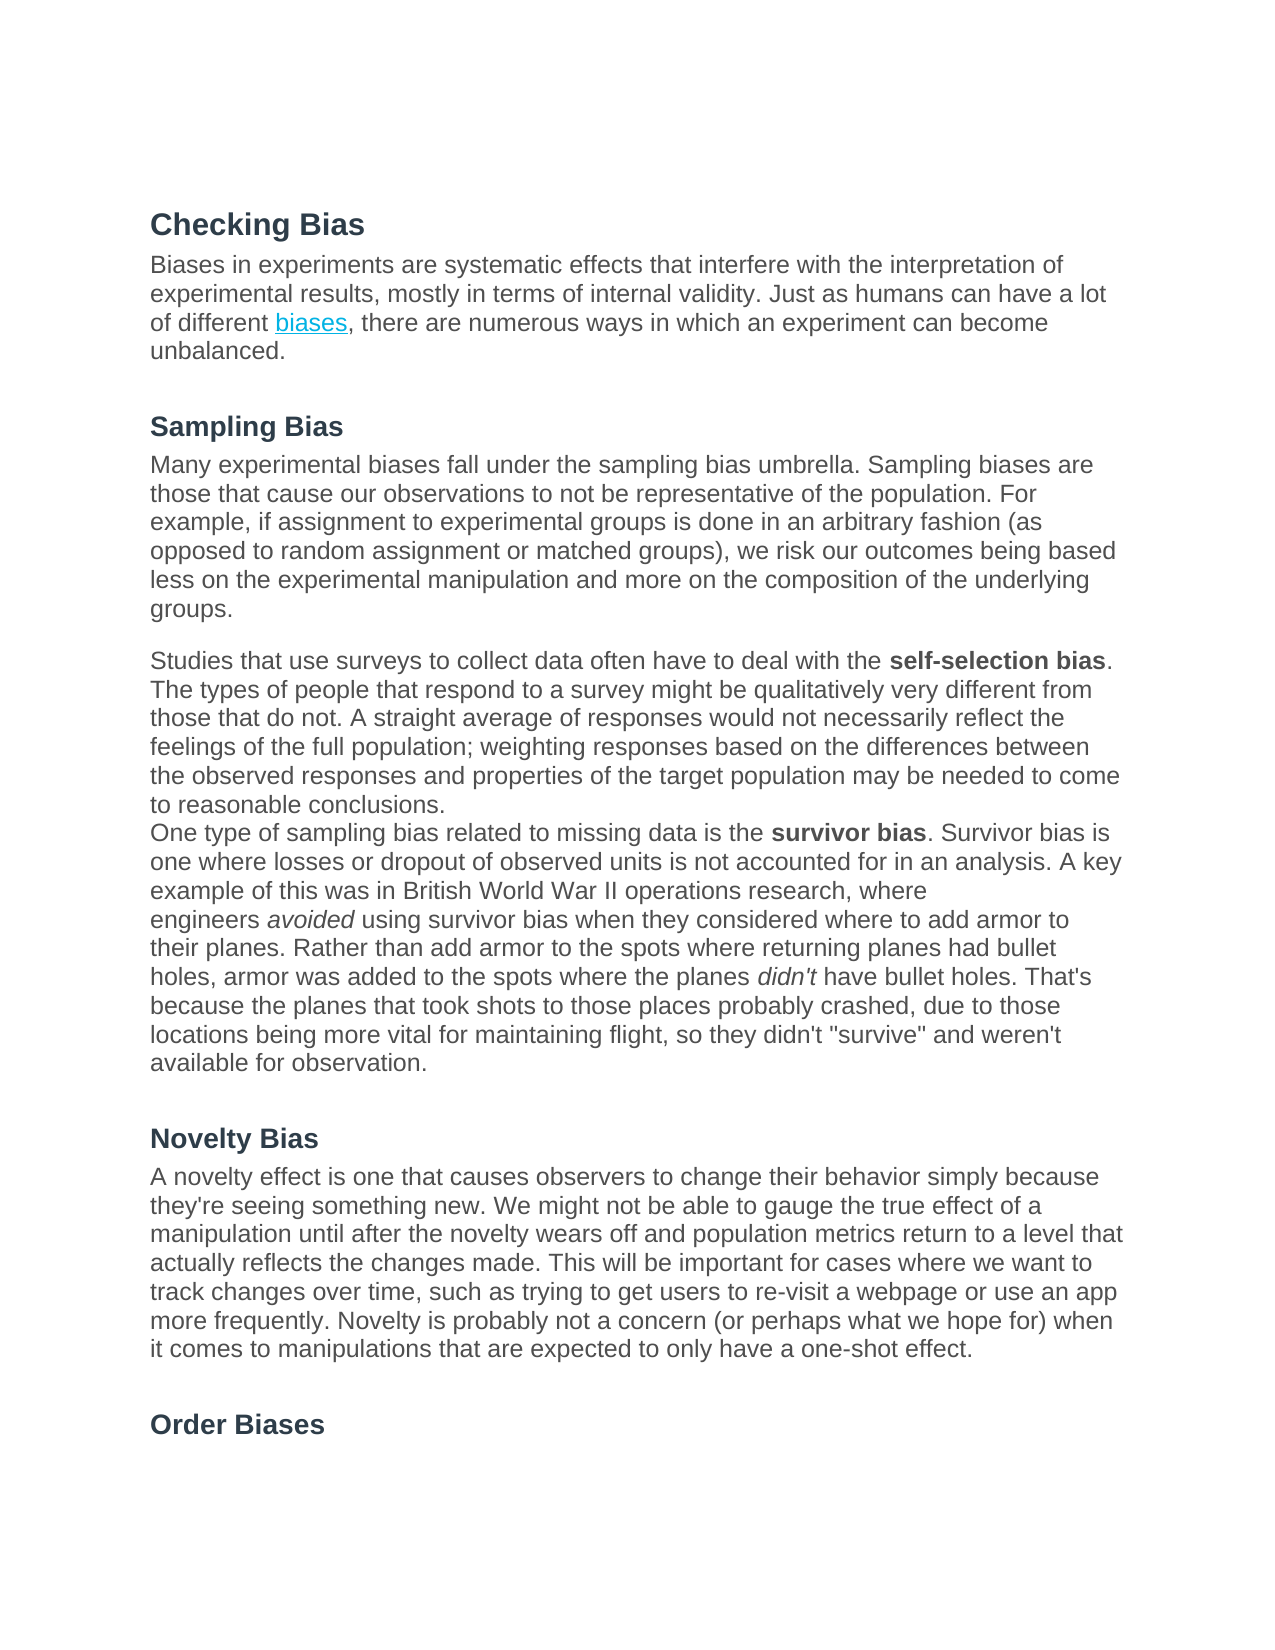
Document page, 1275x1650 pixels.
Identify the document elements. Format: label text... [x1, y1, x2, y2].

subtitle Sampling Bias [150, 409, 1125, 442]
subtitle Novelty Bias [150, 1121, 1125, 1154]
subtitle Checking Bias [150, 206, 1125, 242]
text Studies that use surveys to collect data often have to deal with the self-selection bias. The types of people that respond to a survey might be qualitatively very different from those that do not. A straight average of responses would not necessarily reflect the feelings of the full population; weighting responses based on the differences between the observed responses and properties of the target population may be needed to come to reasonable conclusions. [150, 646, 1125, 818]
text One type of sampling bias related to missing data is the survivor bias. Survivor bias is one where losses or dropout of observed units is not accounted for in an analysis. A key example of this was in British World War II operations research, where engineers avoided using survivor bias when they considered where to add armor to their planes. Rather than add armor to the spots where returning planes had bullet holes, armor was added to the spots where the planes didn't have bullet holes. That's because the planes that took shots to those places probably crashed, due to those locations being more vital for maintaining flight, so they didn't "survive" and weren't available for observation. [150, 818, 1125, 1077]
text Many experimental biases fall under the sampling bias umbrella. Sampling biases are those that cause our observations to not be representative of the population. For example, if assignment to experimental groups is done in an arbitrary fashion (as opposed to random assignment or matched groups), we risk our outcomes being based less on the experimental manipulation and more on the composition of the underlying groups. [150, 450, 1125, 622]
text A novelty effect is one that causes observers to change their behavior simply because they're seeing something new. We might not be able to gauge the true effect of a manipulation until after the novelty wears off and population metrics return to a level that actually reflects the changes made. This will be important for cases where we want to track changes over time, such as trying to get users to re-visit a webpage or use an app more frequently. Novelty is probably not a concern (or perhaps what we hope for) when it comes to manipulations that are expected to only have a one-shot effect. [150, 1162, 1125, 1363]
subtitle Order Biases [150, 1407, 1125, 1440]
text Biases in experiments are systematic effects that interfere with the interpretation of experimental results, mostly in terms of internal validity. Just as humans can have a lot of different biases, there are numerous ways in which an experiment can become unbalanced. [150, 250, 1125, 365]
